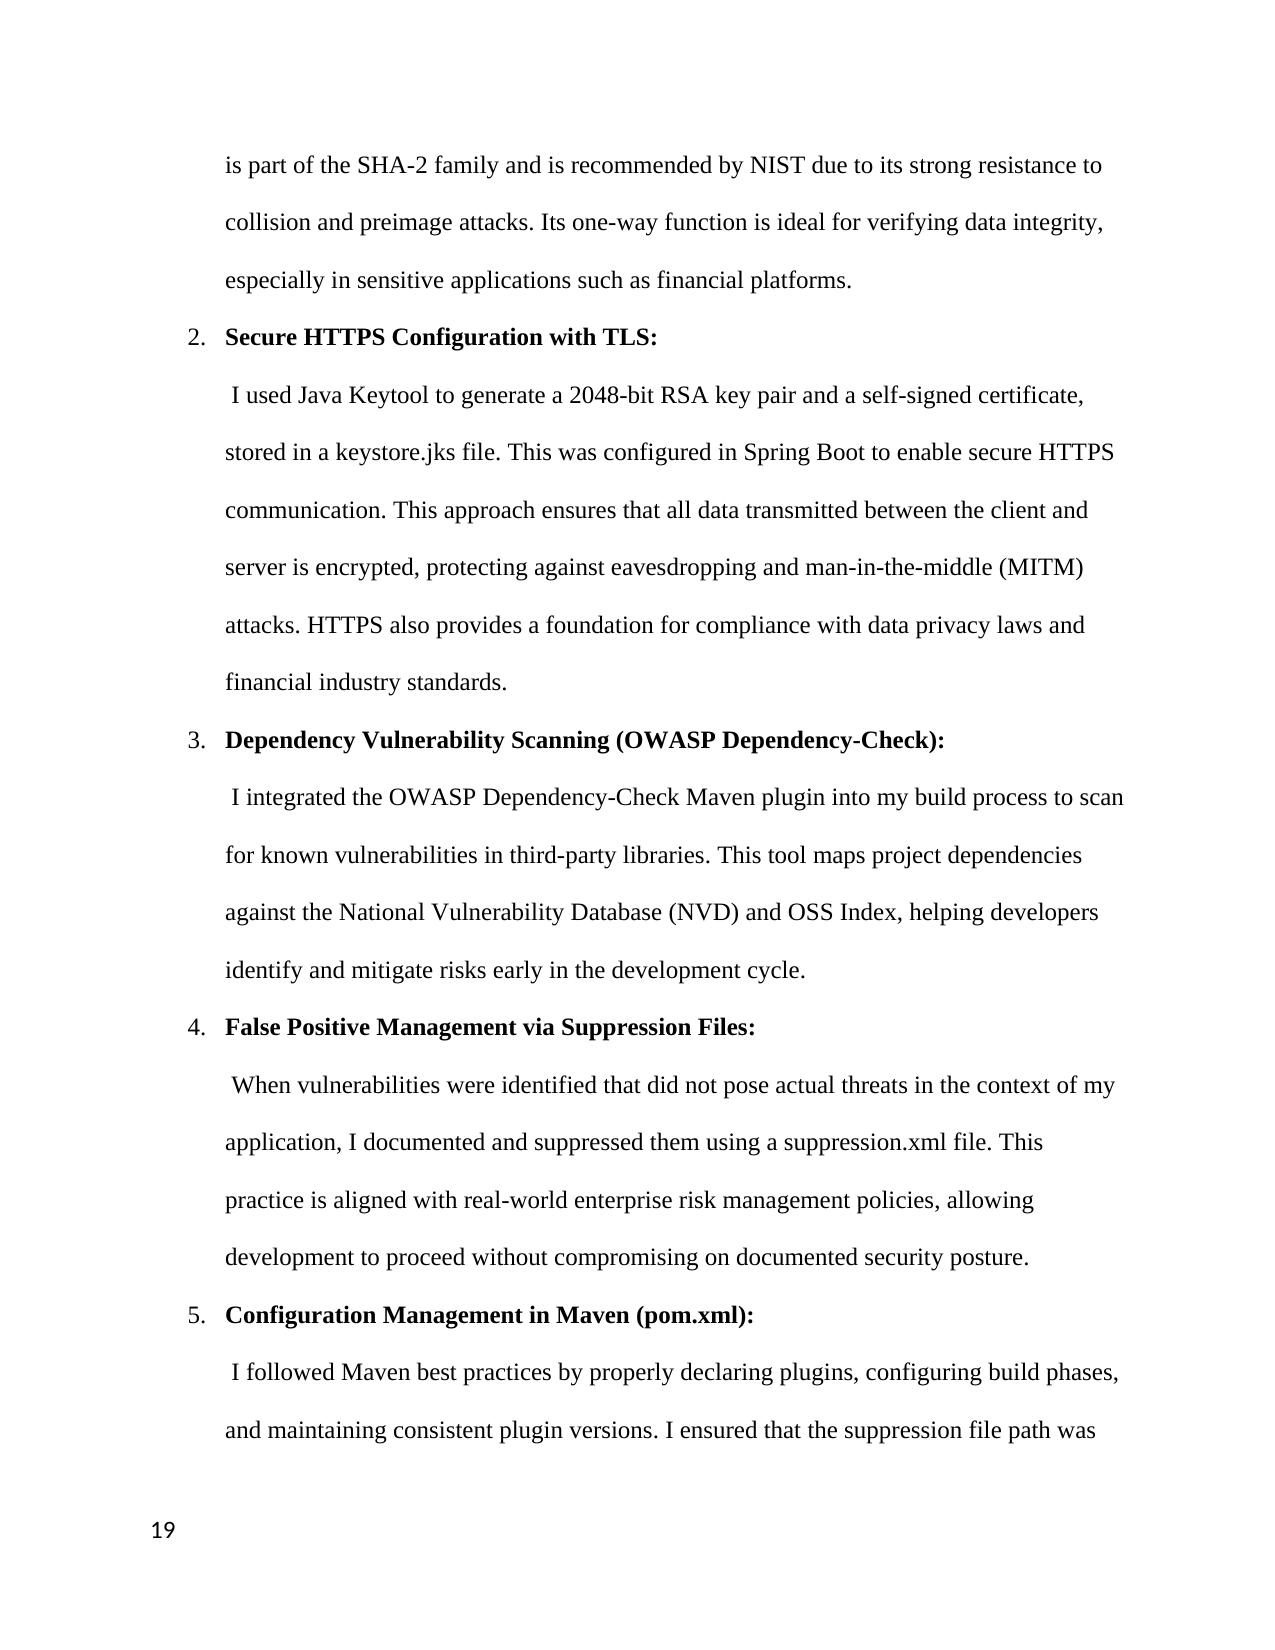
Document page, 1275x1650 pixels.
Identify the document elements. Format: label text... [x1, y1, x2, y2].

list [187, 150, 1125, 294]
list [187, 1300, 1125, 1444]
list Dependency Vulnerability Scanning (OWASP Dependency-Check): I integrated the OWASP Dependency-Check Maven plugin into my build process to scan for known vulnerabilities in third-party libraries. This tool maps project dependencies against the National Vulnerability Database (NVD) and OSS Index, helping developers identify and mitigate risks early in the development cycle. [187, 725, 1125, 984]
list Secure HTTPS Configuration with TLS: I used Java Keytool to generate a 2048-bit RSA key pair and a self-signed certificate, stored in a keystore.jks file. This was configured in Spring Boot to enable secure HTTPS communication. This approach ensures that all data transmitted between the client and server is encrypted, protecting against eavesdropping and man-in-the-middle (MITM) attacks. HTTPS also provides a foundation for compliance with data privacy laws and financial industry standards. [187, 322, 1125, 696]
list False Positive Management via Suppression Files: When vulnerabilities were identified that did not pose actual threats in the context of my application, I documented and suppressed them using a suppression.xml file. This practice is aligned with real-world enterprise risk management policies, allowing development to proceed without compromising on documented security posture. [187, 1012, 1125, 1271]
